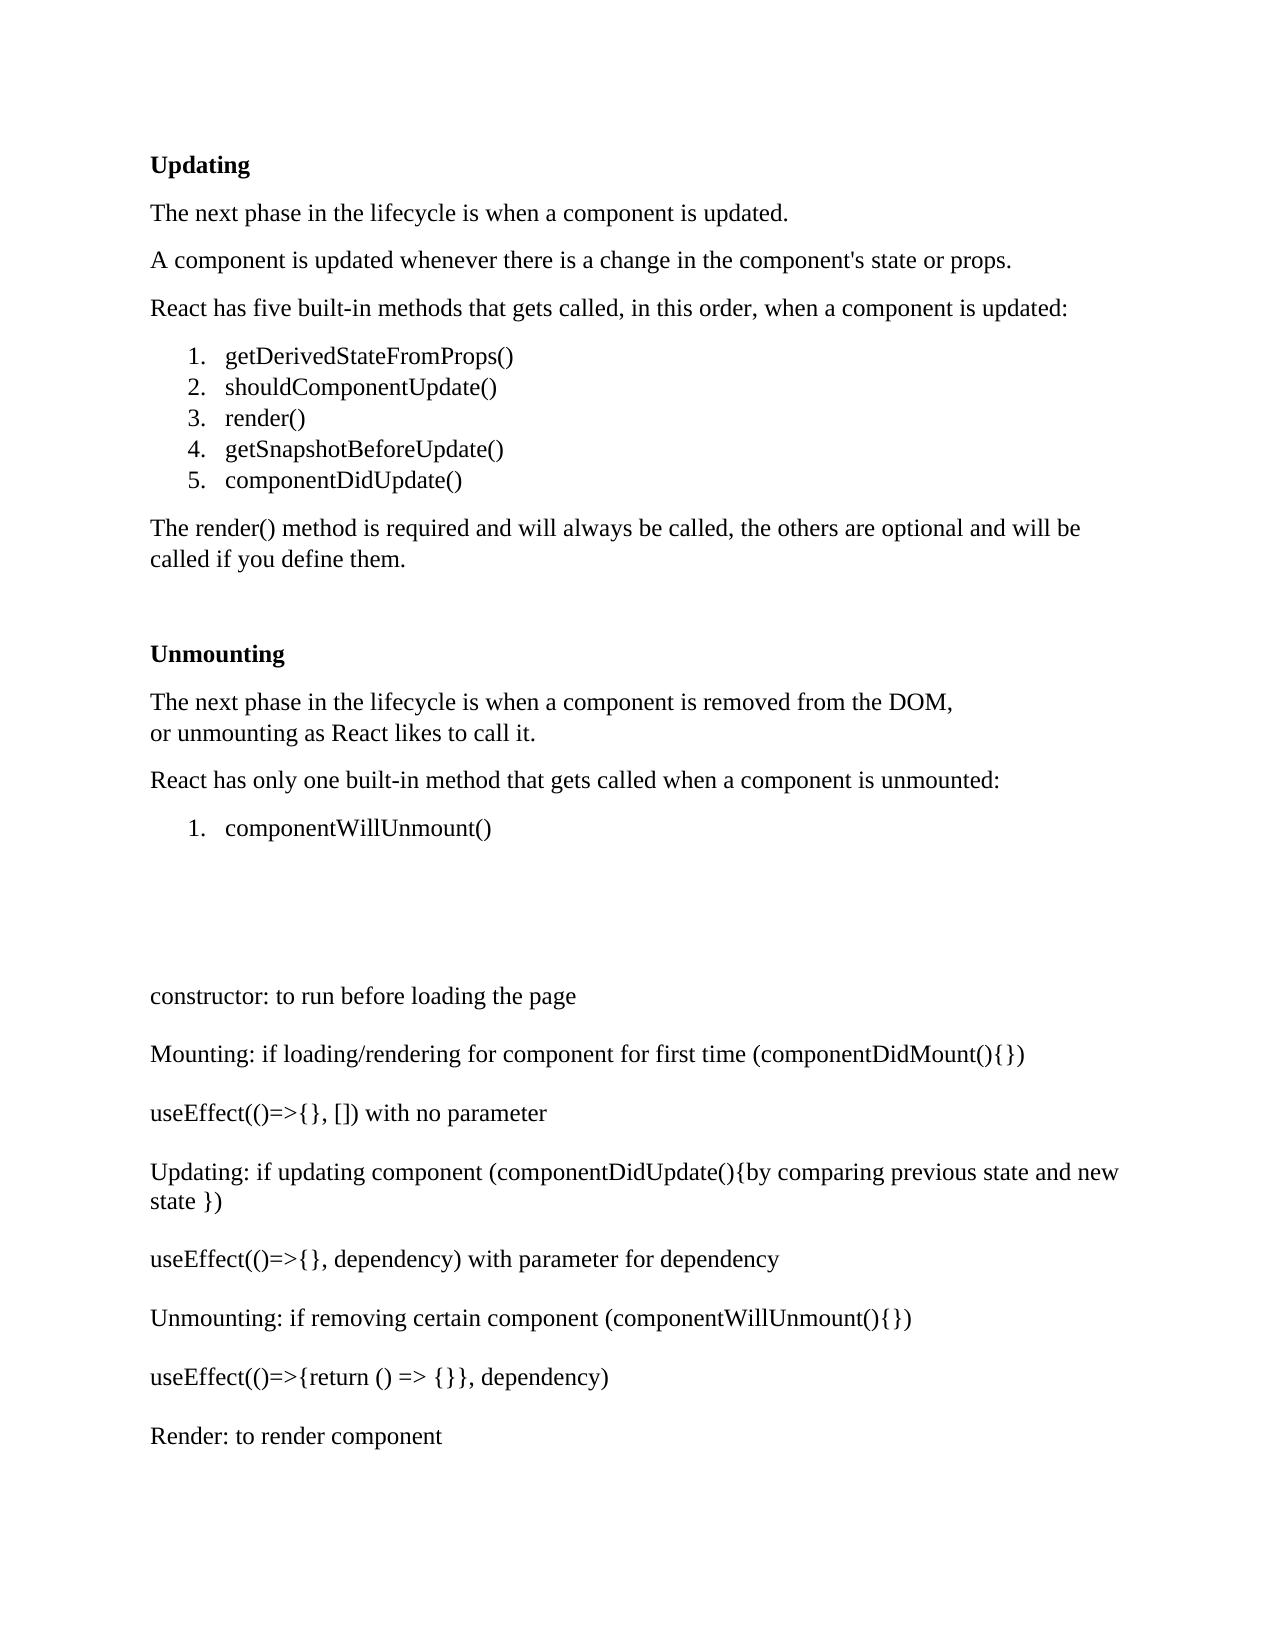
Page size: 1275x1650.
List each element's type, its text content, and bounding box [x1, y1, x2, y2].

text The render() method is required and will always be called, the others are optional and will be called if you define them. [150, 513, 1125, 572]
text useEffect(()=>{return () => {}}, dependency) [112, 1362, 1125, 1391]
list componentDidUpdate() [187, 465, 1125, 494]
list shouldComponentUpdate() [187, 372, 1125, 401]
text The next phase in the lifecycle is when a component is updated. [150, 198, 1125, 226]
text useEffect(()=>{}, []) with no parameter [112, 1098, 1125, 1127]
list componentWillUnmount() [187, 813, 1125, 842]
text Updating [150, 150, 1125, 179]
text Unmounting [150, 639, 1125, 668]
text Render: to render component [112, 1421, 1125, 1449]
text A component is updated whenever there is a change in the component's state or props. [150, 245, 1125, 274]
list getSnapshotBeforeUpdate() [187, 434, 1125, 463]
text React has only one built-in method that gets called when a component is unmounted: [150, 766, 1125, 794]
text useEffect(()=>{}, dependency) with parameter for dependency [112, 1244, 1125, 1273]
text Updating: if updating component (componentDidUpdate(){by comparing previous state and new state }) [150, 1157, 1125, 1214]
text Unmounting: if removing certain component (componentWillUnmount(){}) [112, 1303, 1125, 1332]
list render() [187, 403, 1125, 432]
text React has five built-in methods that gets called, in this order, when a component is updated: [150, 293, 1125, 322]
list getDerivedStateFromProps() [187, 341, 1125, 369]
text constructor: to run before loading the page [150, 981, 1125, 1009]
text Mounting: if loading/rendering for component for first time (componentDidMount(){}) [112, 1039, 1125, 1068]
text The next phase in the lifecycle is when a component is removed from the DOM, or unmounting as React likes to call it. [150, 687, 1125, 747]
